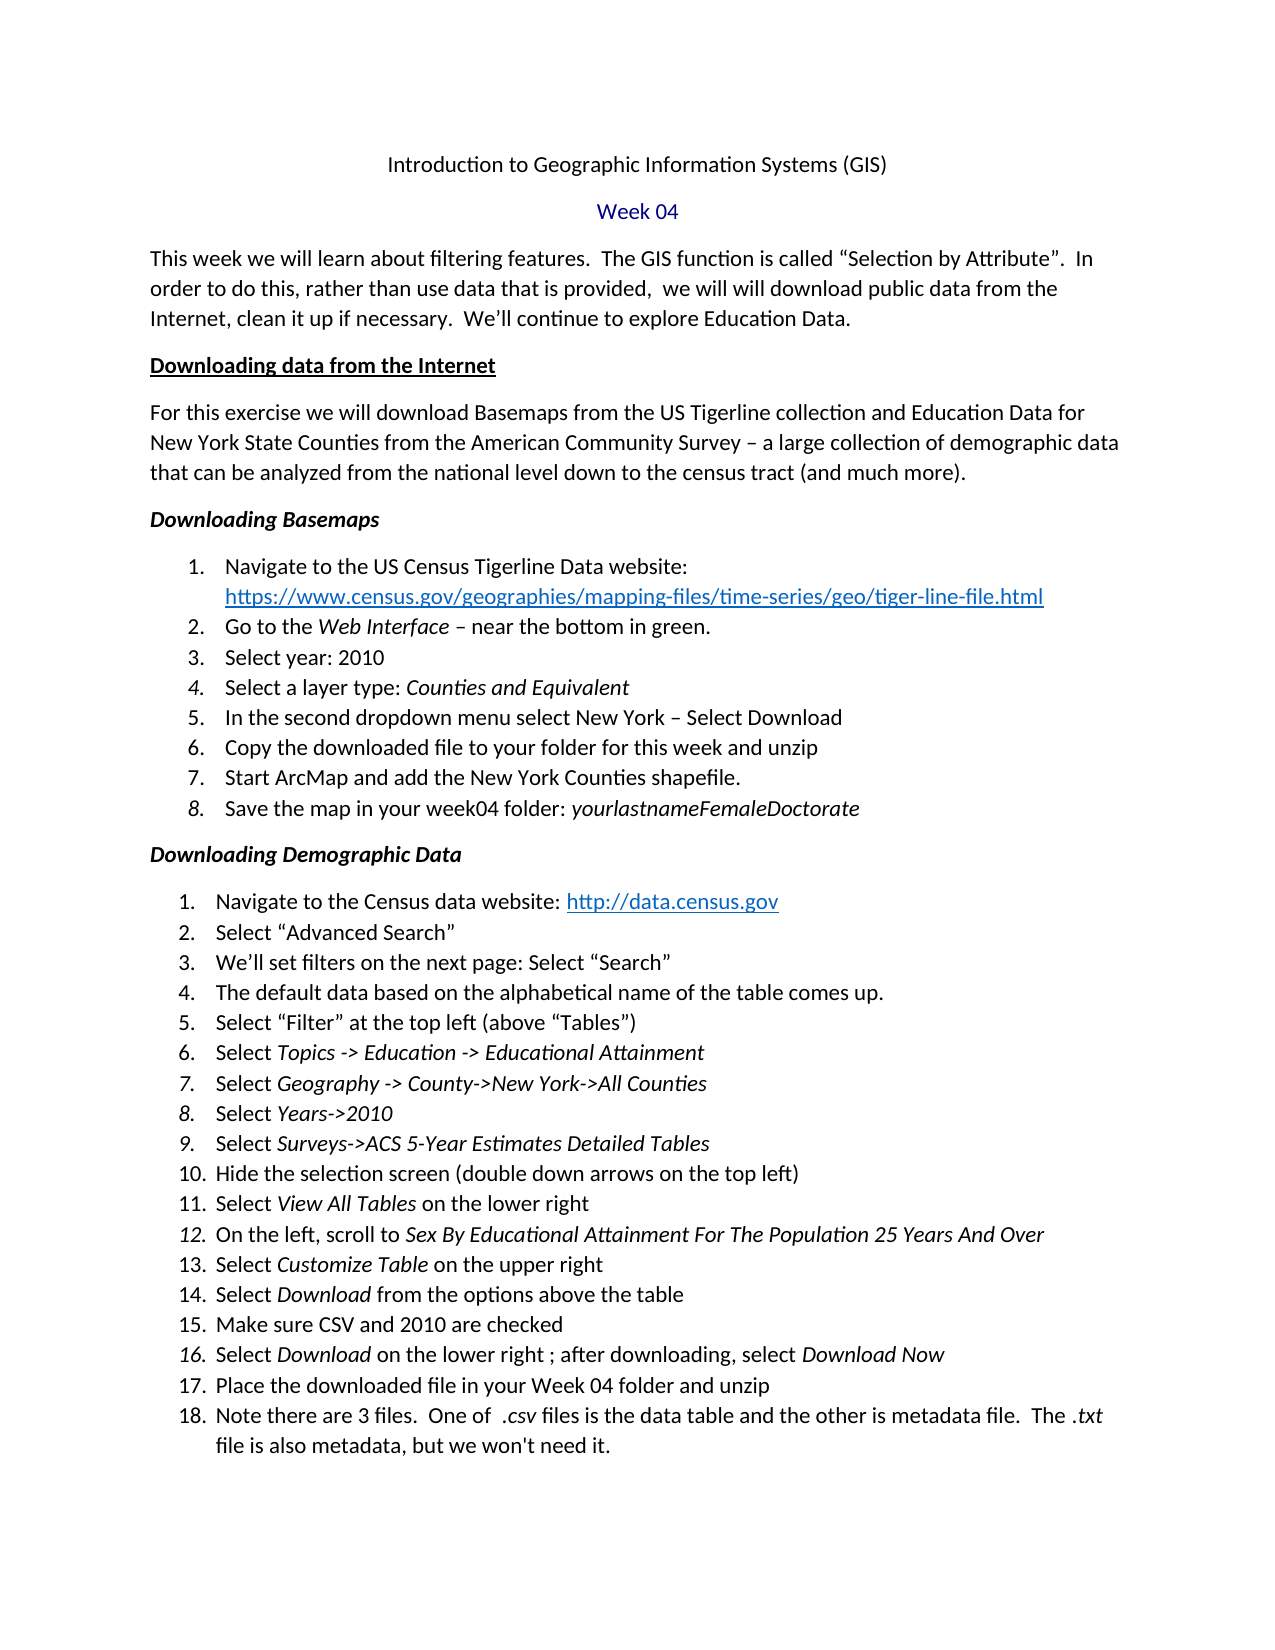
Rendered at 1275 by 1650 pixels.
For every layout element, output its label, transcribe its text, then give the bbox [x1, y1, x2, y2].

text Introduction to Geographic Information Systems (GIS) [150, 150, 1125, 178]
list Note there are 3 files. One of .csv files is the data table and the other is metadata file. The .txt file is also metadata, but we won't need it. [178, 1401, 1125, 1459]
list Navigate to the Census data website: http://data.census.gov [178, 887, 1125, 916]
list Select View All Tables on the lower right [178, 1189, 1125, 1218]
list Select Surveys->ACS 5-Year Estimates Detailed Tables [178, 1129, 1125, 1157]
list Select Topics -> Education -> Educational Attainment [178, 1038, 1125, 1067]
list Select “Advanced Search” [178, 918, 1125, 946]
list Start ArcMap and add the New York Counties shapefile. [187, 763, 1125, 792]
list Select Download on the lower right ; after downloading, select Download Now [178, 1341, 1125, 1369]
list In the second dropdown menu select New York – Select Download [187, 703, 1125, 731]
text Downloading data from the Internet [150, 351, 1125, 379]
list Select Download from the options above the table [178, 1280, 1125, 1308]
text Downloading Basemaps [150, 505, 1125, 533]
list Save the map in your week04 folder: yourlastnameFemaleDoctorate [187, 794, 1125, 822]
list We’ll set filters on the next page: Select “Search” [178, 948, 1125, 976]
list Hide the selection screen (double down arrows on the top left) [178, 1159, 1125, 1187]
list Go to the Web Interface – near the bottom in green. [187, 612, 1125, 641]
text Week 04 [150, 197, 1125, 225]
list Select “Filter” at the top left (above “Tables”) [178, 1008, 1125, 1036]
list Select Years->2010 [178, 1099, 1125, 1127]
list On the left, scroll to Sex By Educational Attainment For The Population 25 Years And Over [178, 1220, 1125, 1248]
list Place the downloaded file in your Week 04 folder and unzip [178, 1371, 1125, 1399]
list Navigate to the US Census Tigerline Data website: https://www.census.gov/geographies/mapping-files/time-series/geo/tiger-line-file.html [187, 552, 1125, 610]
list Make sure CSV and 2010 are checked [178, 1310, 1125, 1338]
text This week we will learn about filtering features. The GIS function is called “Selection by Attribute”. In order to do this, rather than use data that is provided, we will will download public data from the Internet, clean it up if necessary. We’ll continue to explore Education Data. [150, 244, 1125, 332]
text Downloading Demographic Data [150, 841, 1125, 869]
list Select Customize Table on the upper right [178, 1250, 1125, 1278]
list Select a layer type: Counties and Equivalent [187, 673, 1125, 701]
list Copy the downloaded file to your folder for this week and unzip [187, 733, 1125, 761]
list Select year: 2010 [187, 643, 1125, 671]
list Select Geography -> County->New York->All Counties [178, 1069, 1125, 1097]
text For this exercise we will download Basemaps from the US Tigerline collection and Education Data for New York State Counties from the American Community Survey – a large collection of demographic data that can be analyzed from the national level down to the census tract (and much more). [150, 398, 1125, 486]
list The default data based on the alphabetical name of the table comes up. [178, 978, 1125, 1006]
